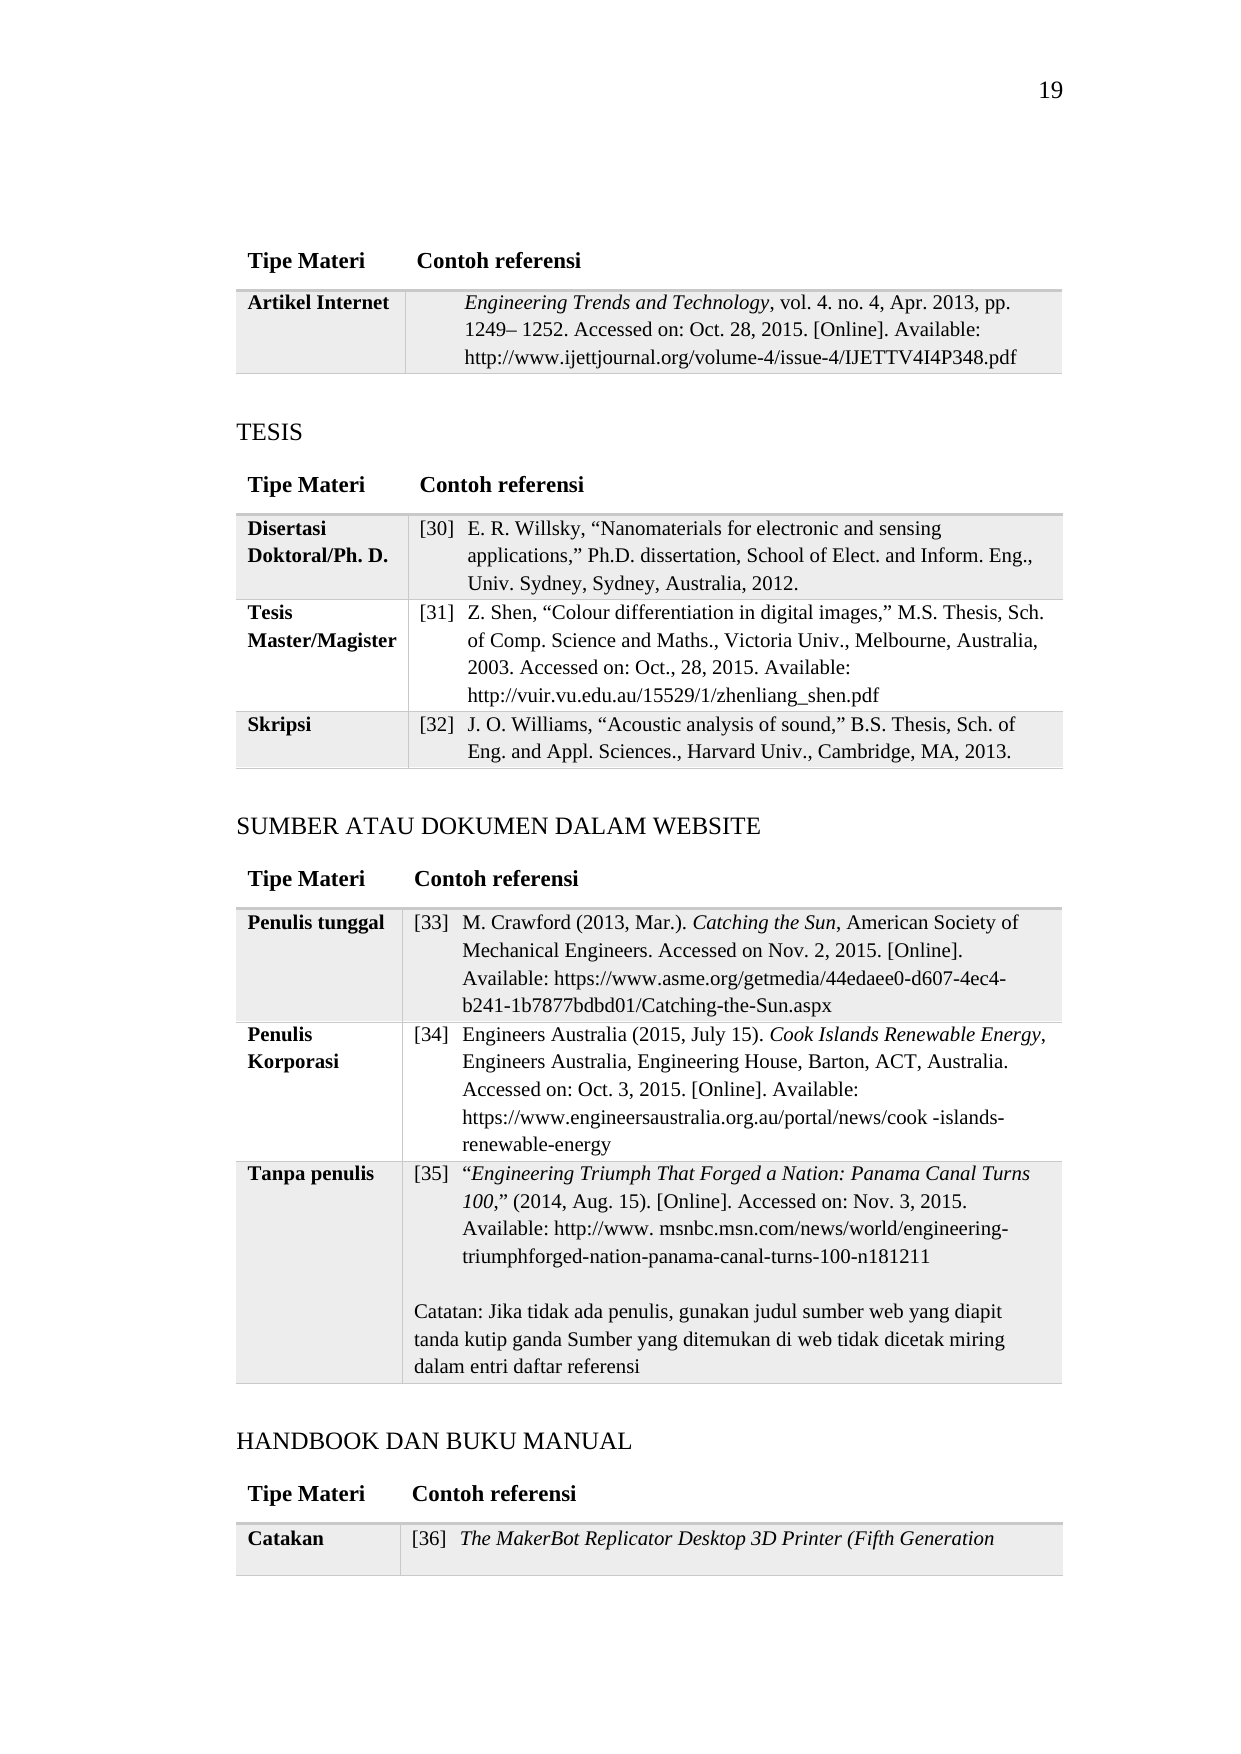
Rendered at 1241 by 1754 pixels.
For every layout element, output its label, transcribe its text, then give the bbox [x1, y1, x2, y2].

table_cell “Engineering Triumph That Forged a Nation: Panama Canal Turns 100,” (2014, Aug. 15). [Online]. Accessed on: Nov. 3, 2015. Available: http://www. msnbc.msn.com/news/world/engineering-triumphforged-nation-panama-canal-turns-100-n181211 Catatan: Jika tidak ada penulis, gunakan judul sumber web yang diapit tanda kutip ganda Sumber yang ditemukan di web tidak dicetak miring dalam entri daftar referensi [403, 1162, 1062, 1383]
table_cell Tesis Master/Magister [236, 600, 408, 711]
table_header Contoh referensi [405, 236, 1062, 289]
table_cell M. Crawford (2013, Mar.). Catching the Sun, American Society of Mechanical Engineers. Accessed on Nov. 2, 2015. [Online]. Available: https://www.asme.org/getmedia/44edaee0-d607-4ec4- b241-1b7877bdbd01/Catching-the-Sun.aspx [403, 910, 1062, 1021]
text SUMBER ATAU DOKUMEN DALAM WEBSITE [236, 811, 1063, 840]
text TESIS [236, 417, 1063, 446]
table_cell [401, 1525, 1063, 1575]
table_header Tipe Materi [236, 236, 405, 289]
table_cell Jurnal elektronik: Artikel Internet [236, 292, 405, 373]
table_cell Z. Shen, “Colour differentiation in digital images,” M.S. Thesis, Sch. of Comp. Science and Maths., Victoria Univ., Melbourne, Australia, 2003. Accessed on: Oct., 28, 2015. Available: http://vuir.vu.edu.au/15529/1/zhenliang_shen.pdf [409, 600, 1063, 711]
table_cell J. O. Williams, “Acoustic analysis of sound,” B.S. Thesis, Sch. of Eng. and Appl. Sciences., Harvard Univ., Cambridge, MA, 2013. [409, 712, 1063, 767]
table_cell Catakan Manual [236, 1525, 400, 1575]
table_cell E. R. Willsky, “Nanomaterials for electronic and sensing applications,” Ph.D. dissertation, School of Elect. and Inform. Eng., Univ. Sydney, Sydney, Australia, 2012. [409, 516, 1063, 599]
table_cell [406, 292, 1062, 373]
table_cell Engineers Australia (2015, July 15). Cook Islands Renewable Energy, Engineers Australia, Engineering House, Barton, ACT, Australia. Accessed on: Oct. 3, 2015. [Online]. Available: https://www.engineersaustralia.org.au/portal/news/cook -islands-renewable-energy [403, 1023, 1062, 1161]
table_header Tipe Materi [236, 1470, 400, 1522]
table_header Contoh referensi [403, 854, 1062, 907]
table_cell Skripsi [236, 712, 408, 767]
table_header Contoh referensi [408, 460, 1063, 513]
table_cell Penulis Korporasi [236, 1023, 402, 1161]
table_header Tipe Materi [236, 460, 408, 513]
table_cell Penulis tunggal [236, 910, 402, 1021]
table_header Contoh referensi [400, 1470, 1063, 1522]
text HANDBOOK DAN BUKU MANUAL [236, 1426, 1063, 1455]
table_header Tipe Materi [236, 854, 403, 907]
table_cell Tanpa penulis [236, 1162, 402, 1383]
table_cell Disertasi Doktoral/Ph. D. [236, 516, 408, 599]
